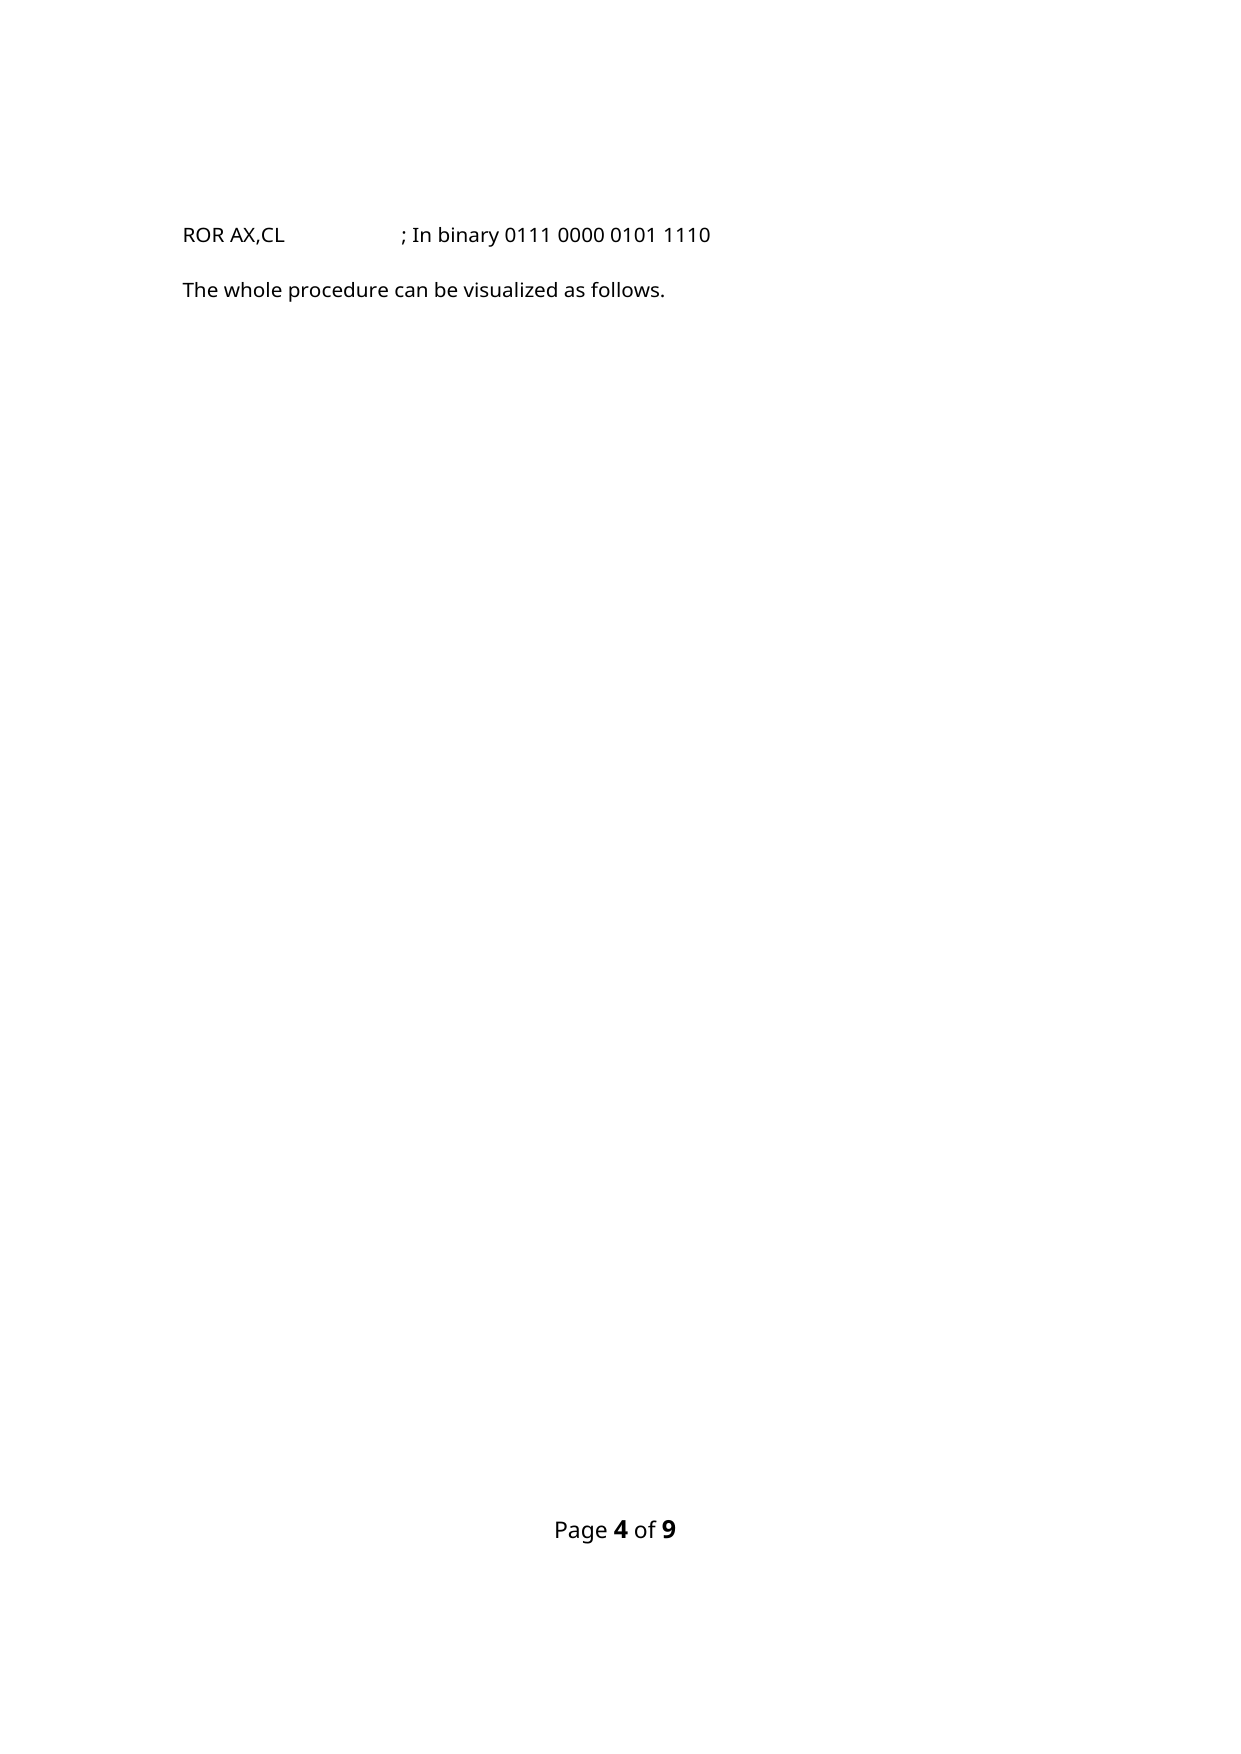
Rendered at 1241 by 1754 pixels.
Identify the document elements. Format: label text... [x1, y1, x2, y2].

text ROR AX,CL ; In binary 0111 0000 0101 1110 [182, 221, 1069, 248]
text The whole procedure can be visualized as follows. [182, 276, 1069, 303]
